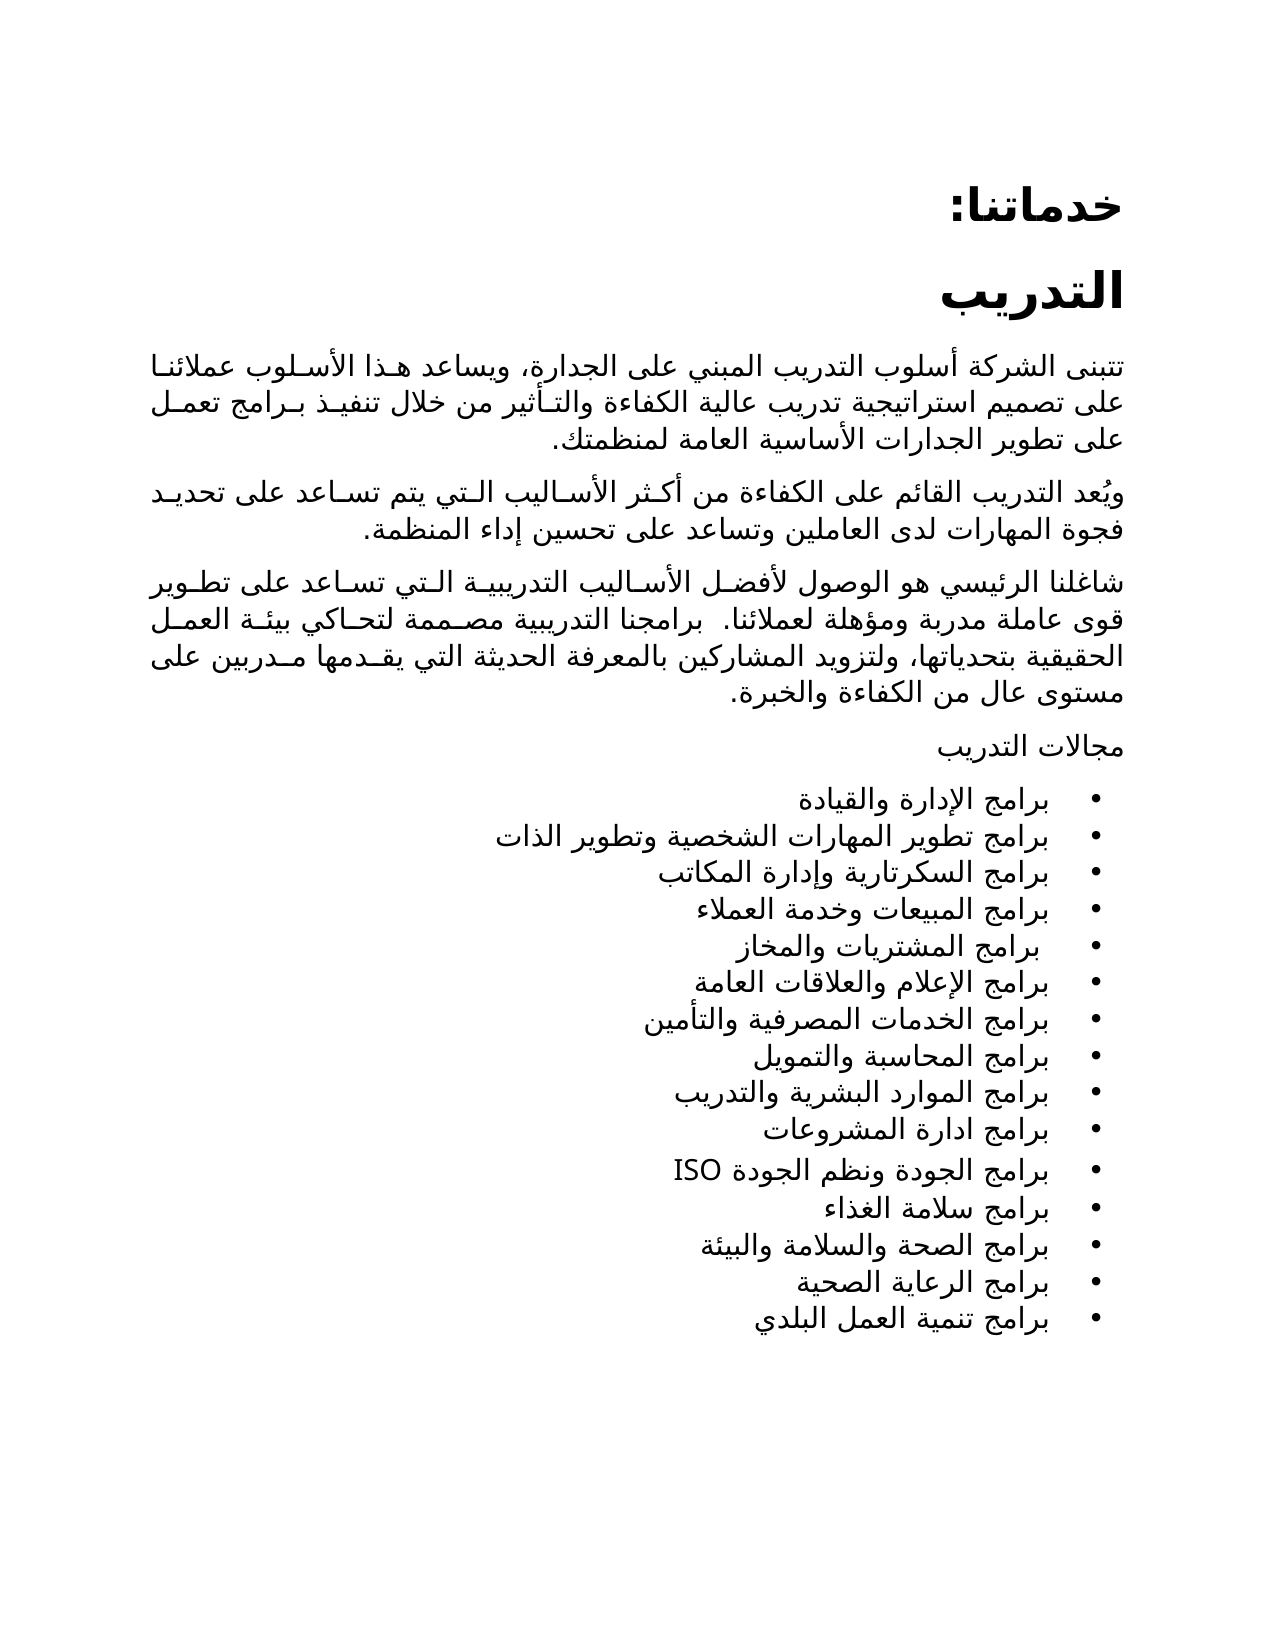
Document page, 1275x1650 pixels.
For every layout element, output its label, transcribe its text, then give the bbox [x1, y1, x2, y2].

text مجالات التدريب [150, 729, 1125, 763]
list برامج تطوير المهارات الشخصية وتطوير الذات [150, 819, 1087, 853]
list برامج الخدمات المصرفية والتأمين [150, 1002, 1087, 1036]
list برامج الرعاية الصحية [150, 1265, 1087, 1299]
text خدماتنا: [150, 179, 1125, 232]
text شاغلنا الرئيسي هو الوصول لأفضل الأساليب التدريبية التي تساعد على تطوير قوى عاملة مدربة ومؤهلة لعملائنا. برامجنا التدريبية مصممة لتحاكي بيئة العمل الحقيقية بتحدياتها، ولتزويد المشاركين بالمعرفة الحديثة التي يقدمها مدربين على مستوى عال من الكفاءة والخبرة. [150, 566, 1125, 710]
list برامج الإدارة والقيادة [150, 782, 1087, 816]
list برامج تنمية العمل البلدي [150, 1302, 1087, 1336]
text ويُعد التدريب القائم على الكفاءة من أكثر الأساليب التي يتم تساعد على تحديد فجوة المهارات لدى العاملين وتساعد على تحسين إداء المنظمة. [150, 476, 1125, 546]
list برامج السكرتارية وإدارة المكاتب [150, 856, 1087, 890]
list برامج المحاسبة والتمويل [150, 1039, 1087, 1073]
text التدريب [150, 262, 1125, 320]
list برامج المشتريات والمخاز [150, 929, 1087, 963]
text تتبنى الشركة أسلوب التدريب المبني على الجدارة، ويساعد هذا الأسلوب عملائنا على تصميم استراتيجية تدريب عالية الكفاءة والتأثير من خلال تنفيذ برامج تعمل على تطوير الجدارات الأساسية العامة لمنظمتك. [150, 349, 1125, 456]
list برامج المبيعات وخدمة العملاء [150, 892, 1087, 926]
list برامج الجودة ونظم الجودة ISO [150, 1149, 1087, 1189]
list برامج ادارة المشروعات [150, 1112, 1087, 1146]
list برامج الموارد البشرية والتدريب [150, 1076, 1087, 1110]
list برامج سلامة الغذاء [150, 1192, 1087, 1226]
list برامج الإعلام والعلاقات العامة [150, 966, 1087, 1000]
list برامج الصحة والسلامة والبيئة [150, 1228, 1087, 1262]
